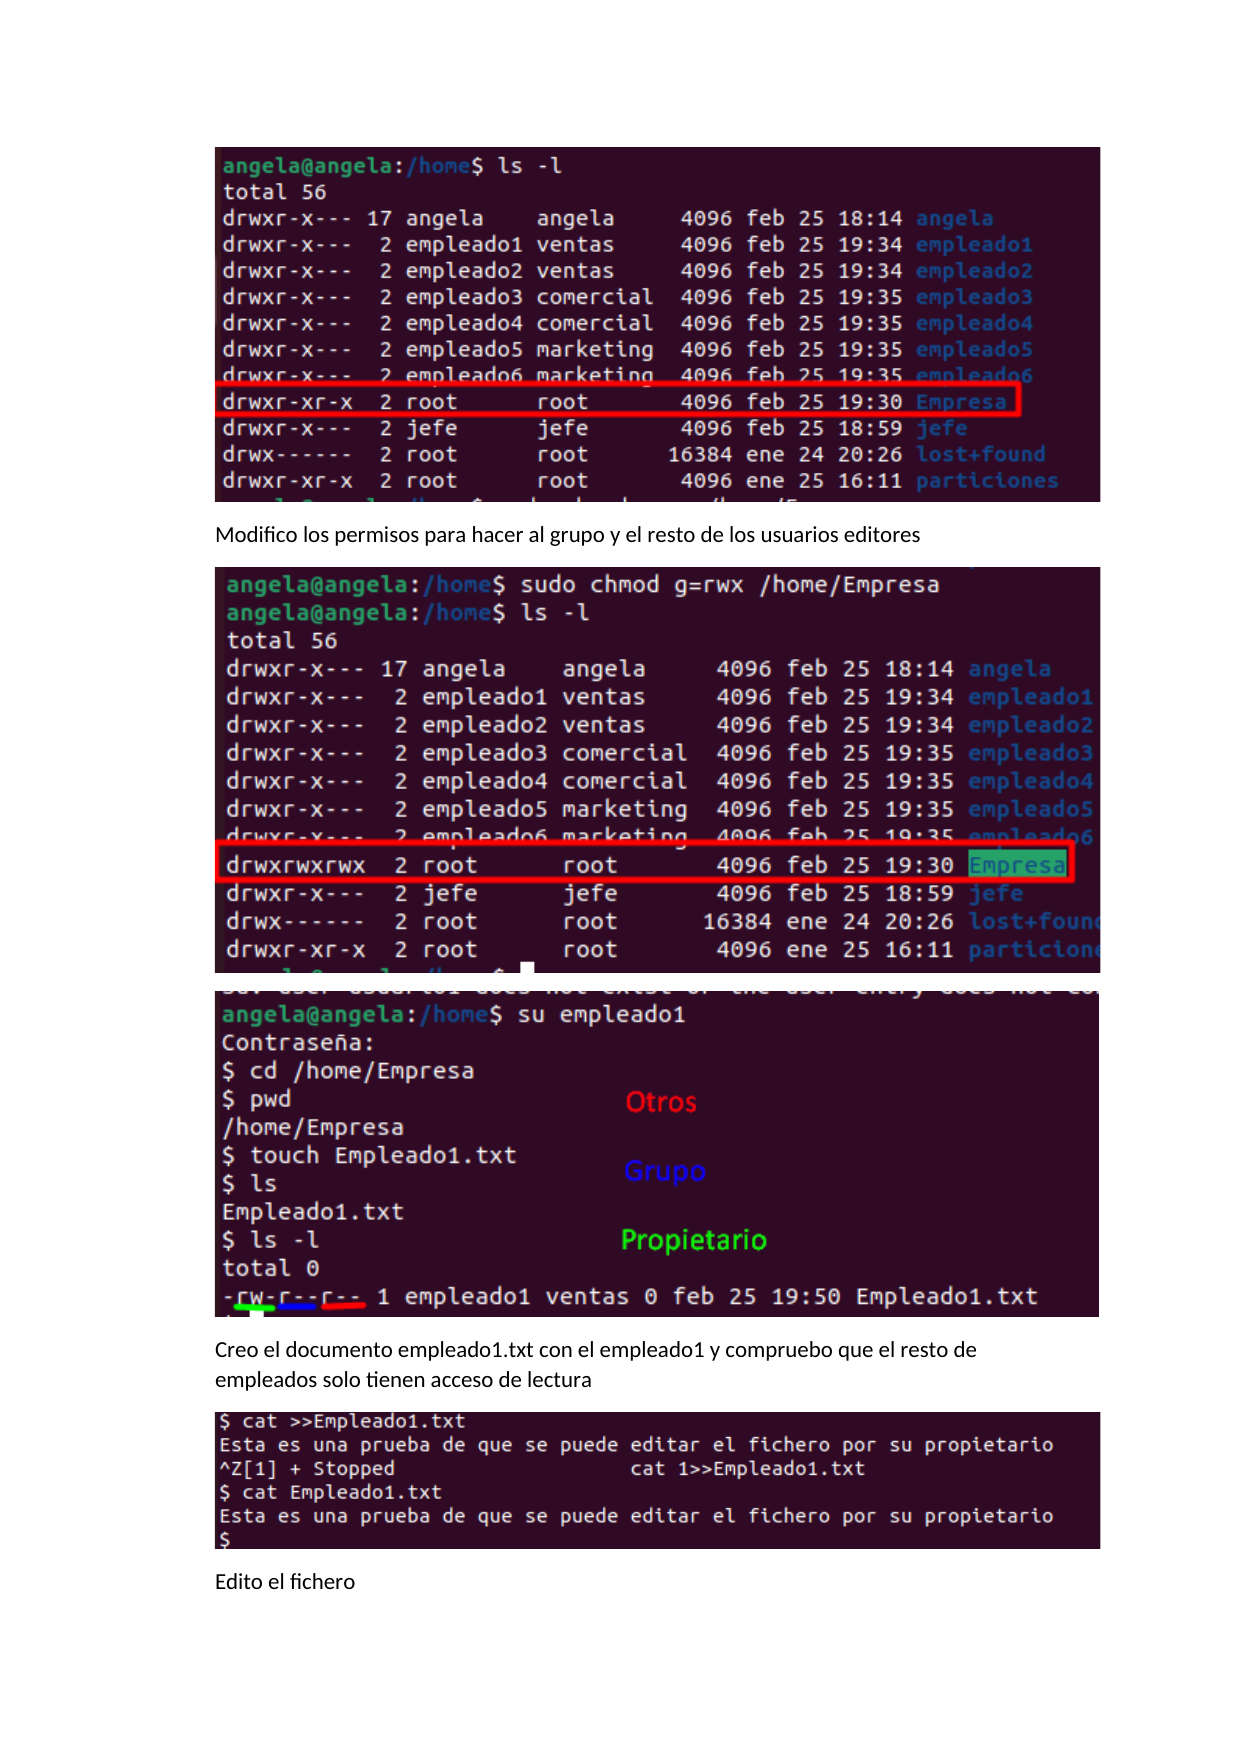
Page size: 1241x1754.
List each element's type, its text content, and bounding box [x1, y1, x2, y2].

text Modifico los permisos para hacer al grupo y el resto de los usuarios editores [215, 520, 1063, 548]
picture [214, 567, 1101, 973]
picture [214, 1412, 1101, 1549]
picture [214, 991, 1099, 1317]
text Edito el fichero [215, 1567, 1063, 1595]
text Creo el documento empleado1.txt con el empleado1 y compruebo que el resto de empleados solo tienen acceso de lectura [215, 1335, 1063, 1394]
picture [214, 147, 1101, 502]
